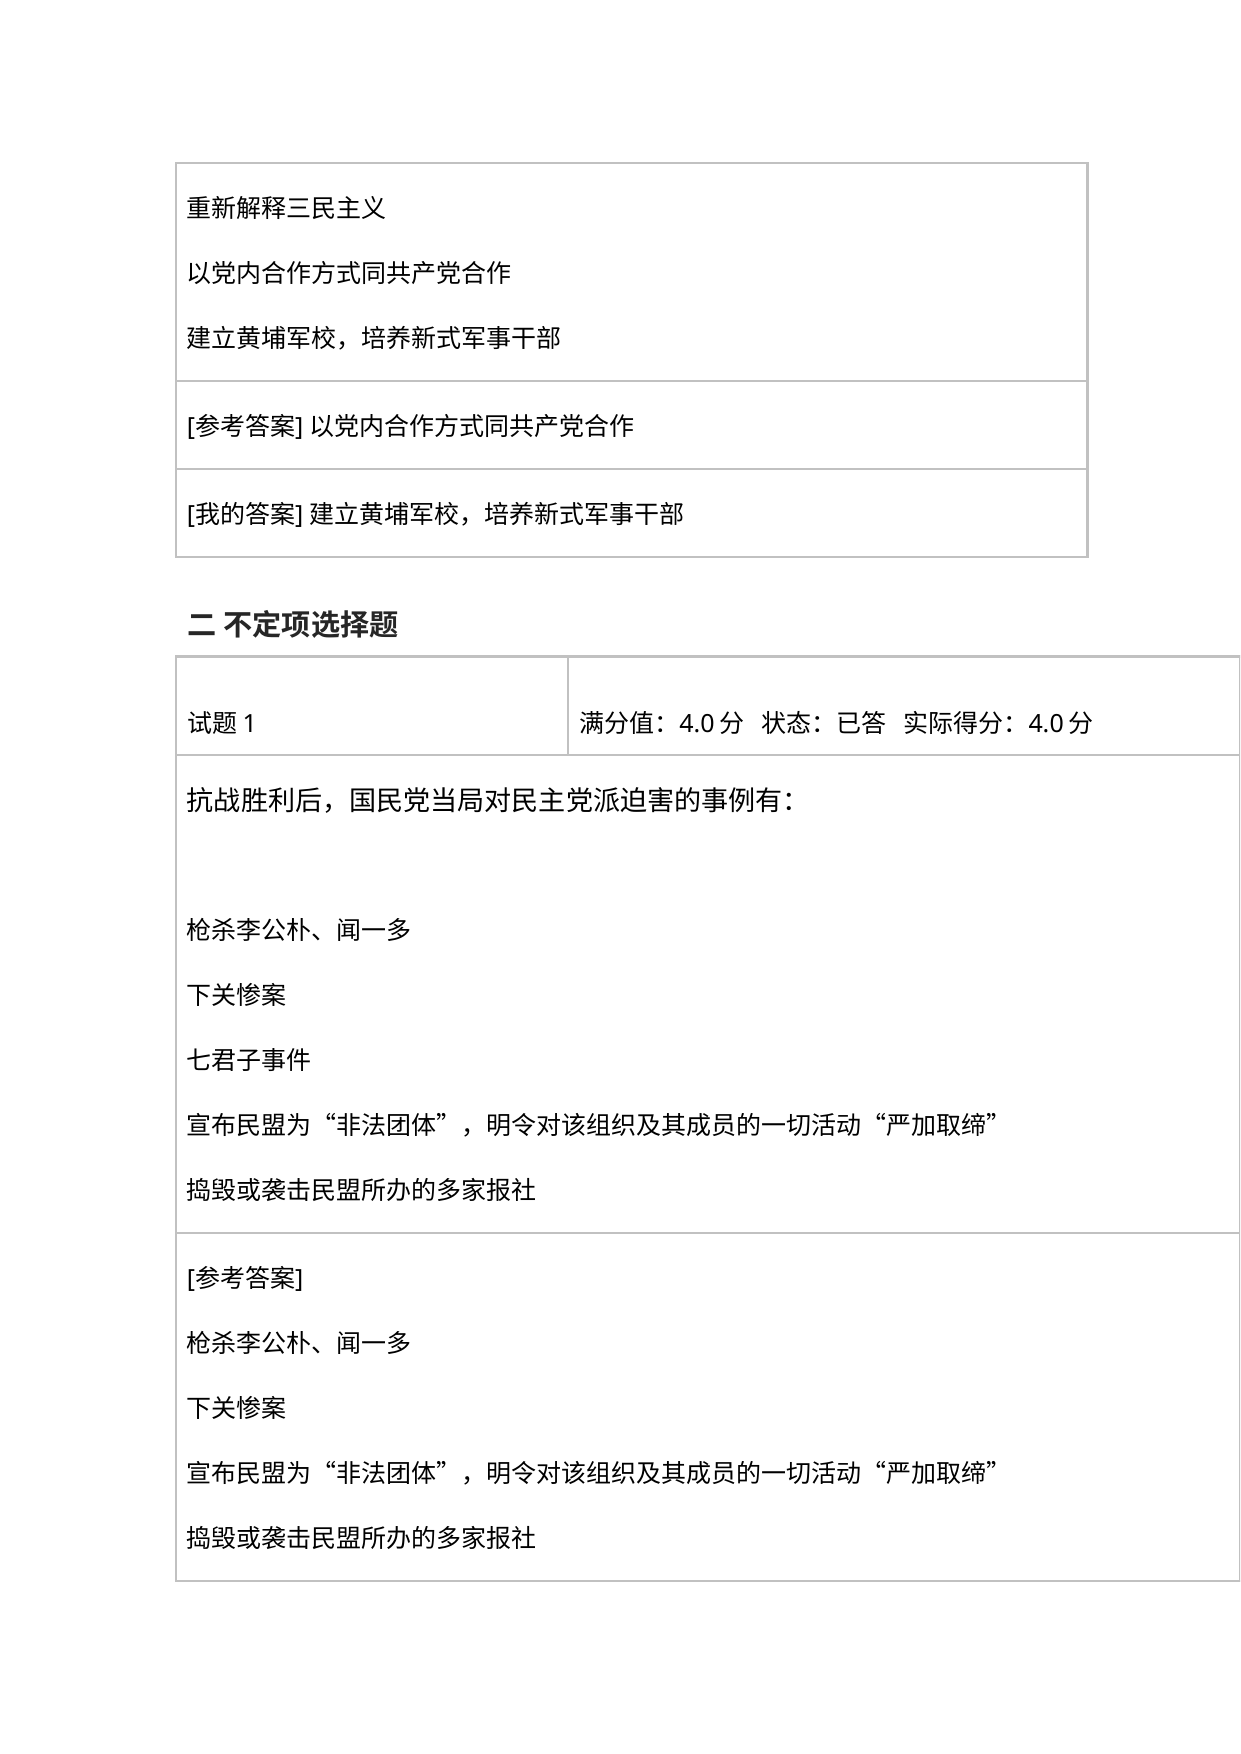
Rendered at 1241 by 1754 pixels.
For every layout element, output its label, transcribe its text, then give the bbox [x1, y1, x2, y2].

table_header 试题1 [177, 658, 567, 754]
table_cell [参考答案] 枪杀李公朴、闻一多 下关惨案 宣布民盟为“非法团体”，明令对该组织及其成员的一切活动“严加取缔” 捣毁或袭击民盟所办的多家报社 [177, 1234, 1239, 1579]
table_cell [参考答案] 以党内合作方式同共产党合作 [177, 382, 1086, 468]
table_cell [我的答案] 建立黄埔军校，培养新式军事干部 [177, 470, 1086, 556]
table_header 满分值：4.0分 状态：已答 实际得分：4.0分 [569, 658, 1239, 754]
table_cell 抗战胜利后，国民党当局对民主党派迫害的事例有： 枪杀李公朴、闻一多 下关惨案 七君子事件 宣布民盟为“非法团体”，明令对该组织及其成员的一切活动“严加取缔” 捣毁或袭击民盟所办的多家报社 [177, 756, 1239, 1232]
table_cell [177, 164, 1086, 380]
text 二 不定项选择题 [187, 590, 1053, 655]
